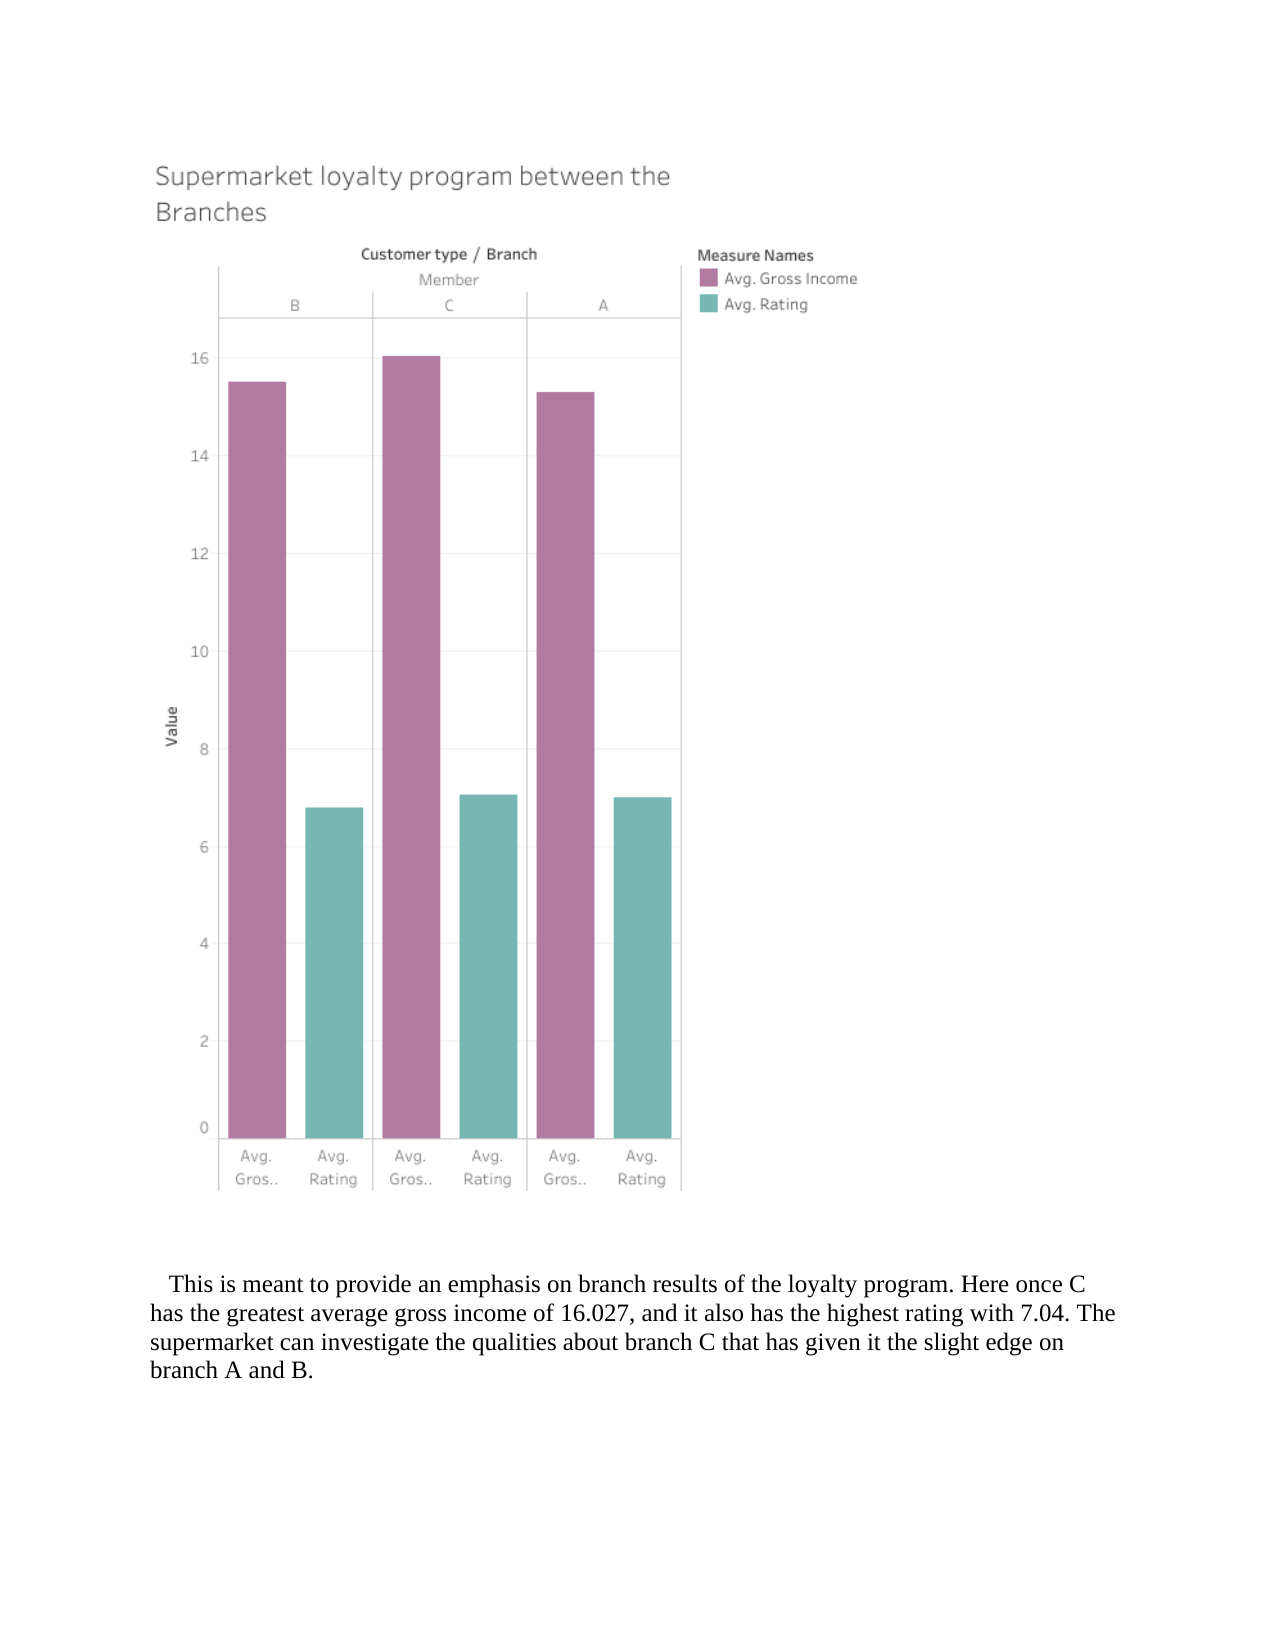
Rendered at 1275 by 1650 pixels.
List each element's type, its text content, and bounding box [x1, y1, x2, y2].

text This is meant to provide an emphasis on branch results of the loyalty program. Here once C has the greatest average gross income of 16.027, and it also has the highest rating with 7.04. The supermarket can investigate the qualities about branch C that has given it the slight edge on branch A and B. [150, 1269, 1125, 1384]
picture [150, 150, 876, 1191]
